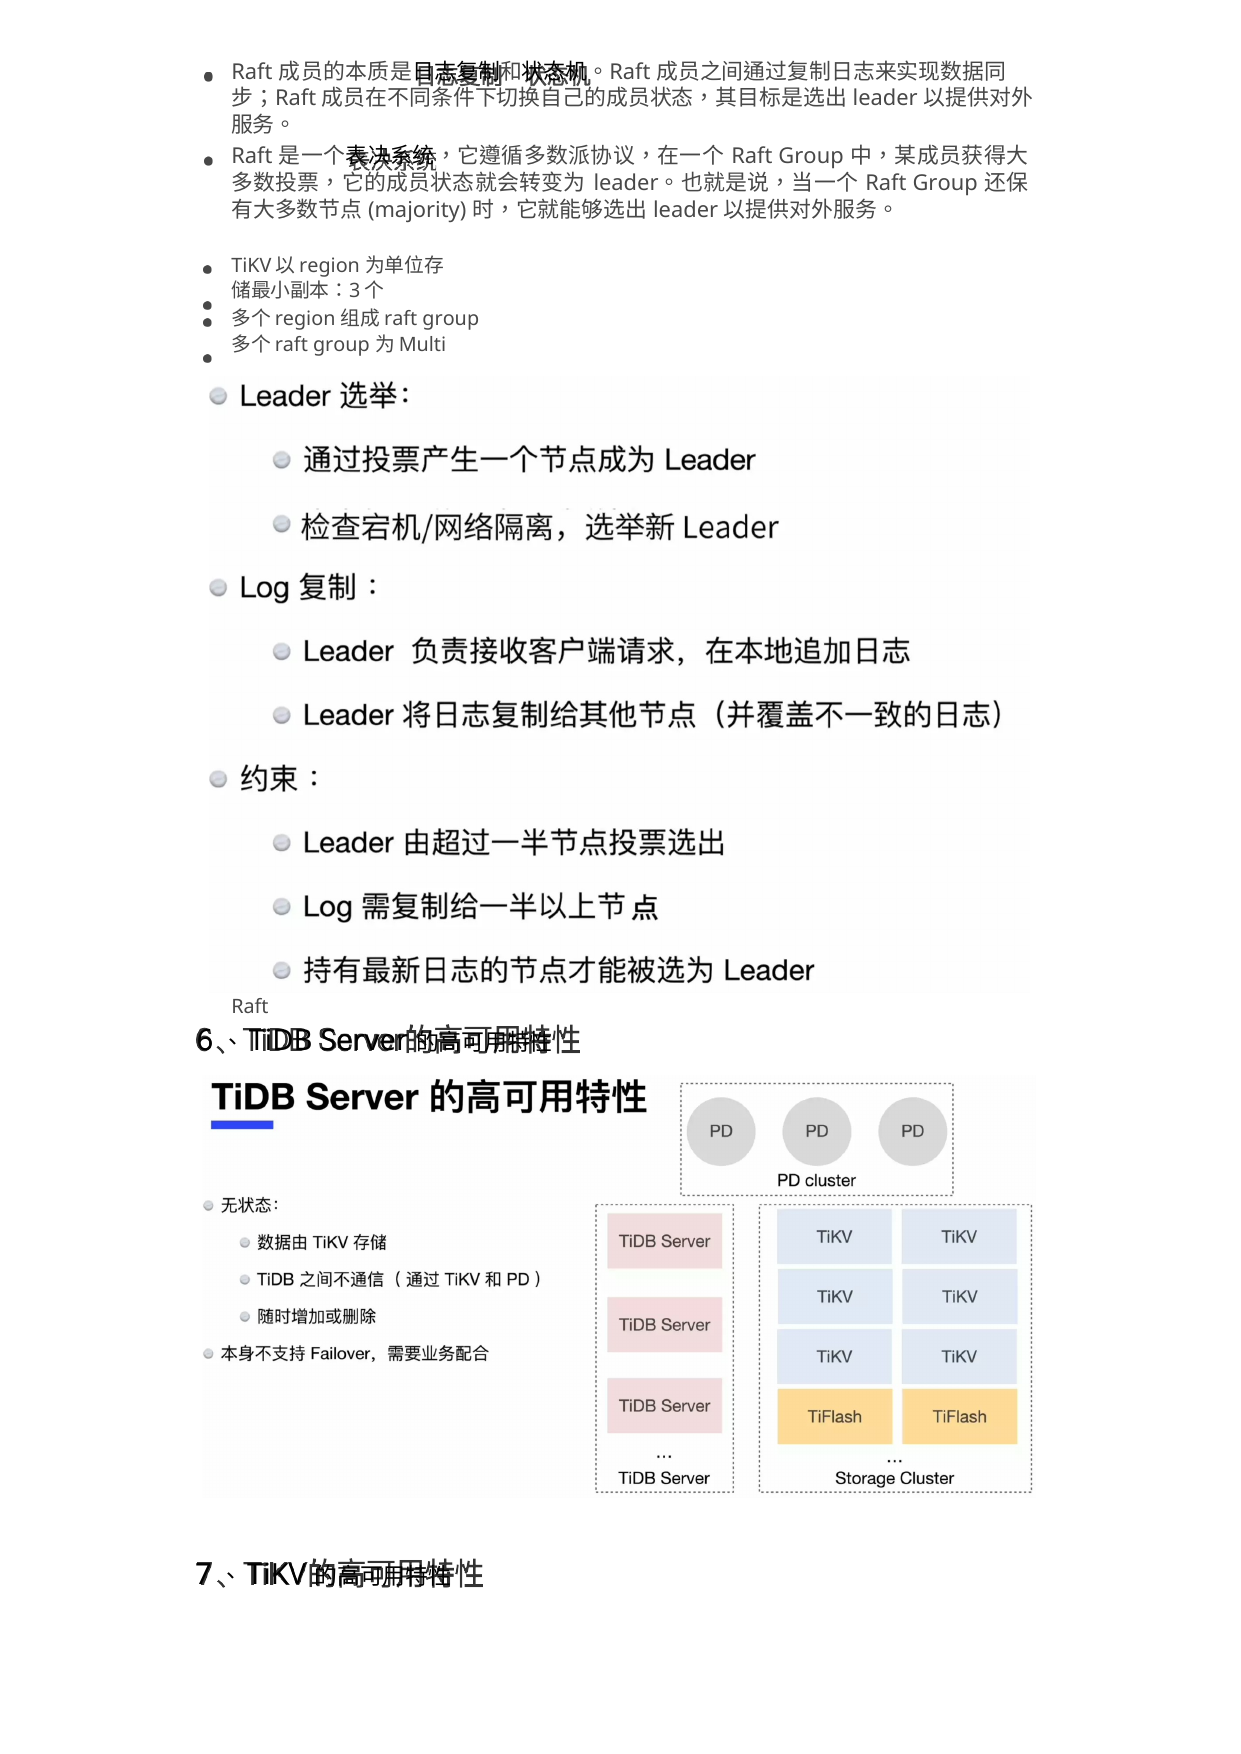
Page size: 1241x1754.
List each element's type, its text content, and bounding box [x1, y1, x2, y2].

text Raft 是⼀个表决系统，它遵循多数派协议，在⼀个 Raft Group 中，某成员获得⼤多数投票，它的成员状态就会转变为 leader。也就是说，当⼀个 Raft Group 还保有⼤多数节点 (majority) 时，它就能够选出 leader 以提供对外服务。 [231, 142, 1028, 223]
picture [196, 1024, 580, 1054]
text TiKV以region 为单位存储最⼩副本：3个 [231, 251, 463, 304]
picture [197, 1558, 483, 1588]
picture [202, 301, 212, 310]
text Raft 成员的本质是⽇志复制和状态机。Raft 成员之间通过复制⽇志来实现数据同 步；Raft 成员在不同条件下切换⾃⼰的成员状态，其⽬标是选出 leader 以提供对外服务。 [231, 57, 1044, 139]
picture [208, 376, 1031, 993]
picture [202, 1075, 1036, 1498]
picture [203, 156, 213, 166]
picture [202, 318, 212, 327]
picture [203, 72, 213, 82]
picture [202, 265, 212, 274]
picture [202, 354, 212, 363]
text 多个region 组成raft group多个raft group 为Multi Raft [231, 304, 486, 376]
text 多个region 组成raft group多个raft group 为Multi Raft [231, 993, 486, 1019]
